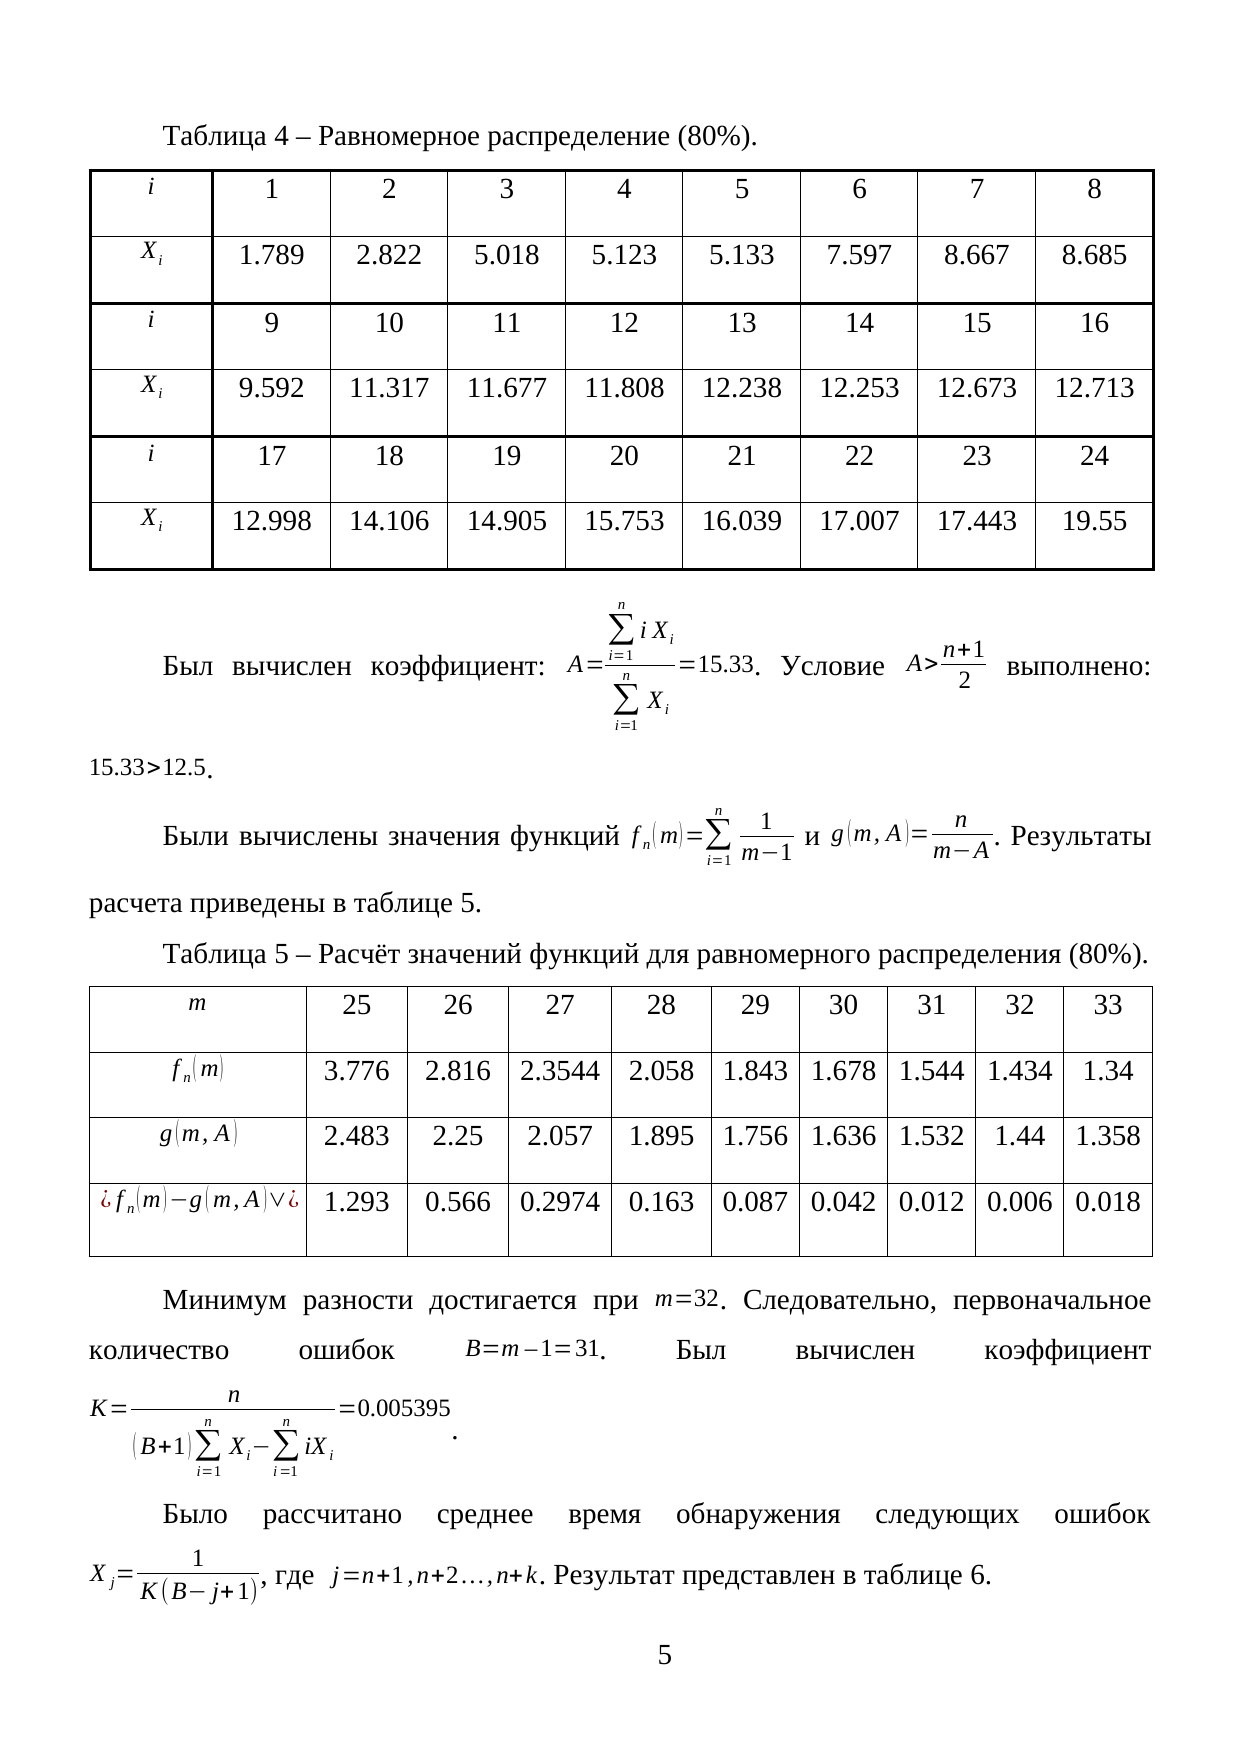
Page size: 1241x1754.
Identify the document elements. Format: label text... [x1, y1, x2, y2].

table_cell [90, 1053, 306, 1117]
table_cell 12.253 [801, 370, 917, 435]
table_cell 0.042 [800, 1184, 887, 1256]
table_cell 1.789 [214, 237, 330, 302]
text Было рассчитано среднее время обнаружения следующих ошибок , где . Результат представлен в таблице 6. [89, 1496, 1152, 1606]
table_header [92, 172, 211, 236]
text Был вычислен коэффициент: . Условие выполнено: . [89, 596, 1152, 784]
table_cell 11 [448, 305, 565, 369]
table_cell 1.532 [888, 1118, 975, 1183]
table_header 3 [448, 172, 565, 236]
table_header 2 [331, 172, 447, 236]
table_cell 8.685 [1036, 237, 1152, 302]
table_cell 0.566 [408, 1184, 508, 1256]
table_header 25 [307, 987, 407, 1052]
table_cell 0.163 [612, 1184, 711, 1256]
table_cell 19.55 [1036, 503, 1152, 568]
text Таблица 5 – Расчёт значений функций для равномерного распределения (80%). [89, 936, 1152, 969]
table_header 28 [612, 987, 711, 1052]
table_cell 13 [683, 305, 800, 369]
table_cell 18 [331, 438, 447, 502]
table_cell 17.443 [918, 503, 1035, 568]
table_cell 2.3544 [509, 1053, 611, 1117]
table_cell 8.667 [918, 237, 1035, 302]
table_cell [92, 237, 211, 302]
table_cell 24 [1036, 438, 1152, 502]
table_cell 1.544 [888, 1053, 975, 1117]
table_cell 9.592 [214, 370, 330, 435]
text Были вычислены значения функций и . Результаты расчета приведены в таблице 5. [89, 801, 1152, 919]
table_cell 1.293 [307, 1184, 407, 1256]
table_cell 12.238 [683, 370, 800, 435]
table_cell 0.006 [976, 1184, 1063, 1256]
table_cell 5.018 [448, 237, 565, 302]
table_cell 0.018 [1064, 1184, 1152, 1256]
table_header 31 [888, 987, 975, 1052]
table_cell [90, 1118, 306, 1183]
table_cell 12 [566, 305, 682, 369]
table_cell 3.776 [307, 1053, 407, 1117]
table_cell 2.25 [408, 1118, 508, 1183]
table_cell 2.058 [612, 1053, 711, 1117]
table_cell 2.816 [408, 1053, 508, 1117]
table_cell 5.133 [683, 237, 800, 302]
table_cell 21 [683, 438, 800, 502]
table_cell 11.808 [566, 370, 682, 435]
table_cell 2.057 [509, 1118, 611, 1183]
table_cell 1.434 [976, 1053, 1063, 1117]
table_cell 12.673 [918, 370, 1035, 435]
table_header 32 [976, 987, 1063, 1052]
table_cell [92, 305, 211, 369]
table_cell 2.483 [307, 1118, 407, 1183]
table_header 26 [408, 987, 508, 1052]
table_header 27 [509, 987, 611, 1052]
table_cell 23 [918, 438, 1035, 502]
table_cell 1.636 [800, 1118, 887, 1183]
table_cell 16 [1036, 305, 1152, 369]
table_cell 19 [448, 438, 565, 502]
table_cell 2.822 [331, 237, 447, 302]
table_cell 12.713 [1036, 370, 1152, 435]
table_cell 22 [801, 438, 917, 502]
table_header 33 [1064, 987, 1152, 1052]
table_cell [90, 1184, 306, 1256]
table_cell 17.007 [801, 503, 917, 568]
table_header 7 [918, 172, 1035, 236]
table_header 30 [800, 987, 887, 1052]
table_cell 5.123 [566, 237, 682, 302]
table_cell 0.087 [712, 1184, 799, 1256]
table_cell 14 [801, 305, 917, 369]
table_cell 17 [214, 438, 330, 502]
table_cell 1.34 [1064, 1053, 1152, 1117]
table_header 29 [712, 987, 799, 1052]
table_cell 0.012 [888, 1184, 975, 1256]
table_cell 1.895 [612, 1118, 711, 1183]
text Таблица 4 – Равномерное распределение (80%). [89, 118, 1152, 152]
table_cell 20 [566, 438, 682, 502]
table_cell 15.753 [566, 503, 682, 568]
table_header 4 [566, 172, 682, 236]
table_cell 11.677 [448, 370, 565, 435]
table_cell 1.756 [712, 1118, 799, 1183]
table_cell 1.358 [1064, 1118, 1152, 1183]
table_header 8 [1036, 172, 1152, 236]
table_cell 14.106 [331, 503, 447, 568]
table_header [90, 987, 306, 1052]
table_cell 16.039 [683, 503, 800, 568]
table_cell 10 [331, 305, 447, 369]
table_cell [92, 370, 211, 435]
table_cell 12.998 [214, 503, 330, 568]
table_cell [92, 503, 211, 568]
text Минимум разности достигается при . Следовательно, первоначальное количество ошибок . Был вычислен коэффициент . [89, 1282, 1152, 1479]
table_header 6 [801, 172, 917, 236]
table_cell 0.2974 [509, 1184, 611, 1256]
table_cell 1.44 [976, 1118, 1063, 1183]
table_cell 14.905 [448, 503, 565, 568]
table_header 5 [683, 172, 800, 236]
table_cell 9 [214, 305, 330, 369]
table_cell 11.317 [331, 370, 447, 435]
table_cell 1.843 [712, 1053, 799, 1117]
table_cell 7.597 [801, 237, 917, 302]
table_cell 1.678 [800, 1053, 887, 1117]
table_cell 15 [918, 305, 1035, 369]
table_cell [92, 438, 211, 502]
table_header 1 [214, 172, 330, 236]
